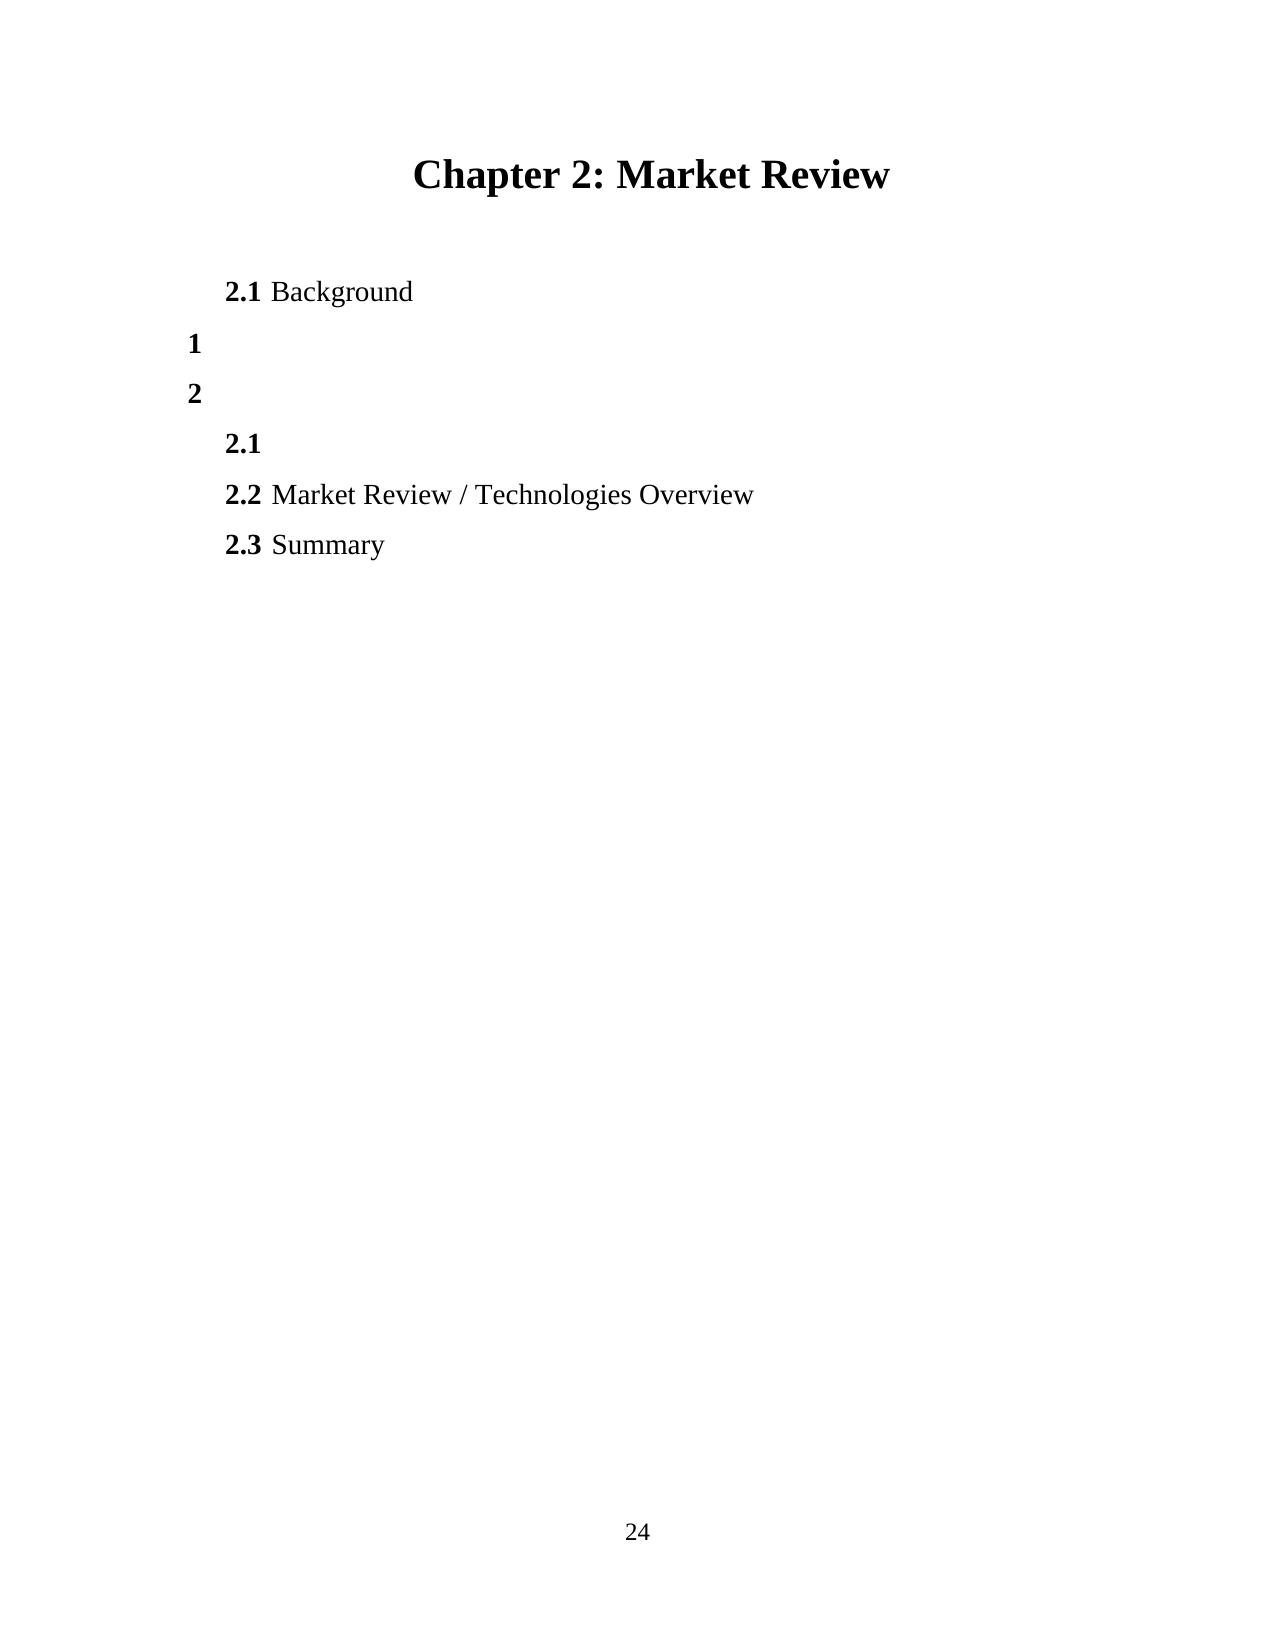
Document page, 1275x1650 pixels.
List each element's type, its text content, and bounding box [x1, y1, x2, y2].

list Summary [225, 527, 1087, 561]
list Background [225, 274, 1087, 308]
list Market Review / Technologies Overview [225, 477, 1087, 510]
text Chapter 2: Market Review [337, 150, 1087, 198]
